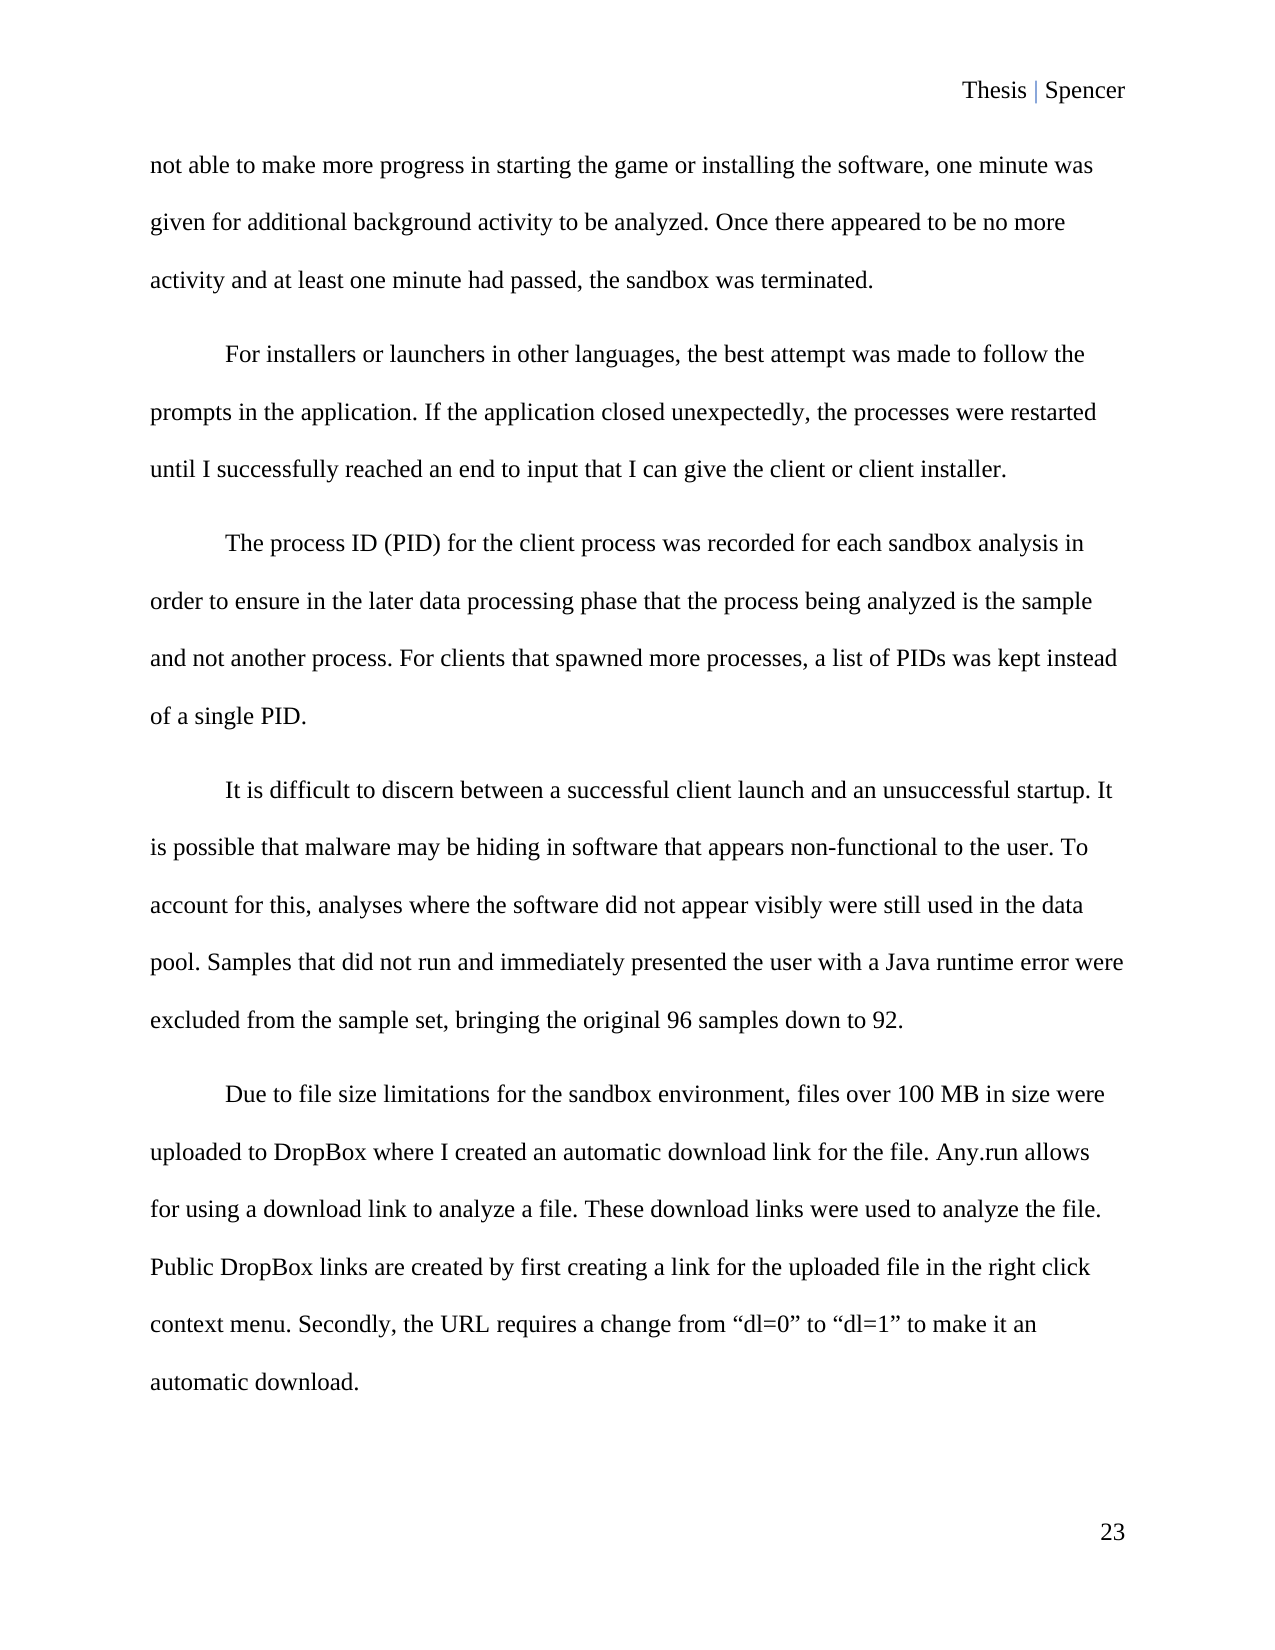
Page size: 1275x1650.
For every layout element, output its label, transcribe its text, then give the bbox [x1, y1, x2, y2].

text The process ID (PID) for the client process was recorded for each sandbox analysis in order to ensure in the later data processing phase that the process being analyzed is the sample and not another process. For clients that spawned more processes, a list of PIDs was kept instead of a single PID. [150, 528, 1125, 729]
text Due to file size limitations for the sandbox environment, files over 100 MB in size were uploaded to DropBox where I created an automatic download link for the file. Any.run allows for using a download link to analyze a file. These download links were used to analyze the file. Public DropBox links are created by first creating a link for the uploaded file in the right click context menu. Secondly, the URL requires a change from “dl=0” to “dl=1” to make it an automatic download. [150, 1079, 1125, 1395]
text For installers or launchers in other languages, the best attempt was made to follow the prompts in the application. If the application closed unexpectedly, the processes were restarted until I successfully reached an end to input that I can give the client or client installer. [150, 339, 1125, 483]
text It is difficult to discern between a successful client launch and an unsuccessful startup. It is possible that malware may be hiding in software that appears non-functional to the user. To account for this, analyses where the software did not appear visibly were still used in the data pool. Samples that did not run and immediately presented the user with a Java runtime error were excluded from the sample set, bringing the original 96 samples down to 92. [150, 775, 1125, 1034]
